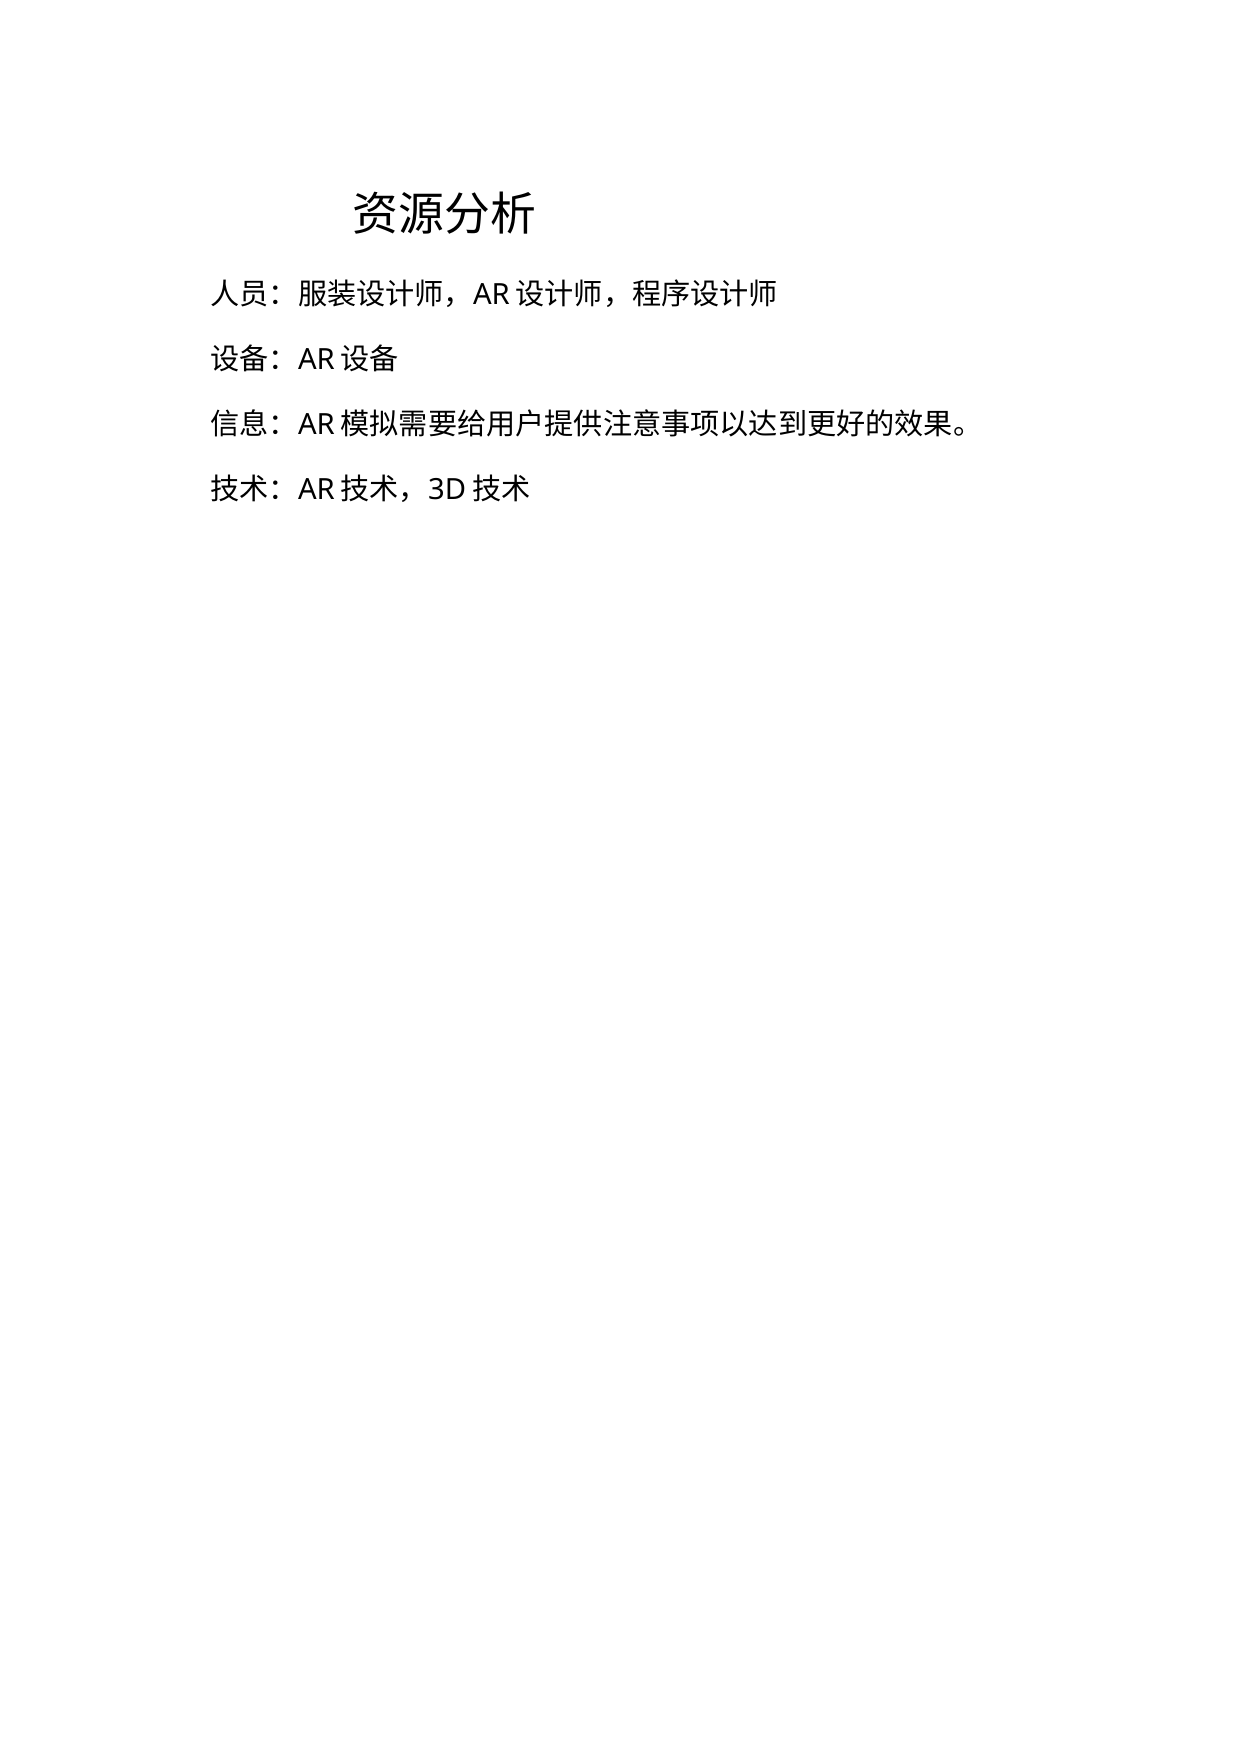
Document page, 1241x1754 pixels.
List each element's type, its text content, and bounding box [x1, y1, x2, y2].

text 技术：AR技术，3D技术 [187, 454, 1053, 519]
text 资源分析 [187, 162, 1053, 259]
text 人员：服装设计师，AR设计师，程序设计师 [187, 259, 1053, 324]
text 信息：AR模拟需要给用户提供注意事项以达到更好的效果。 [187, 389, 1053, 454]
text 设备：AR设备 [187, 324, 1053, 389]
